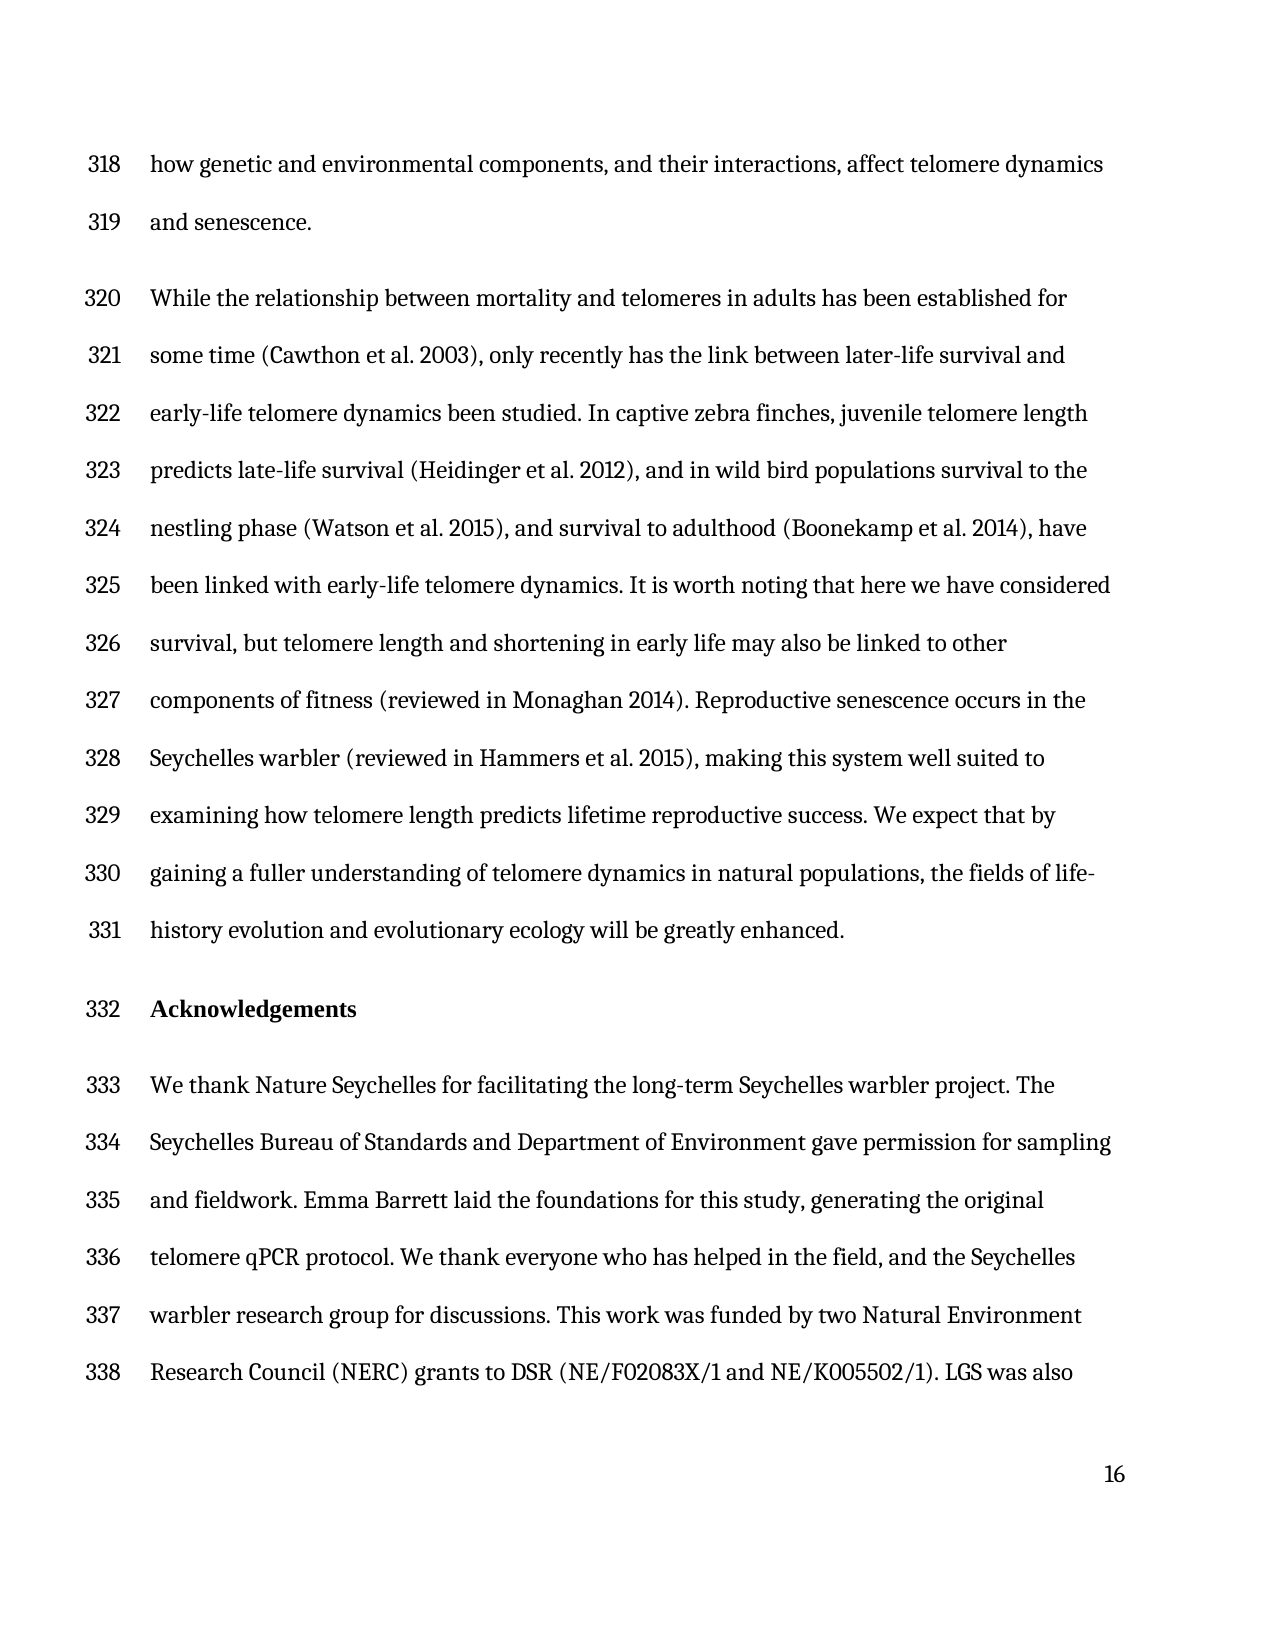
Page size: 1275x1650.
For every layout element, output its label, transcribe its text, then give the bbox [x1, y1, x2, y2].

subtitle Acknowledgements [150, 994, 1125, 1023]
